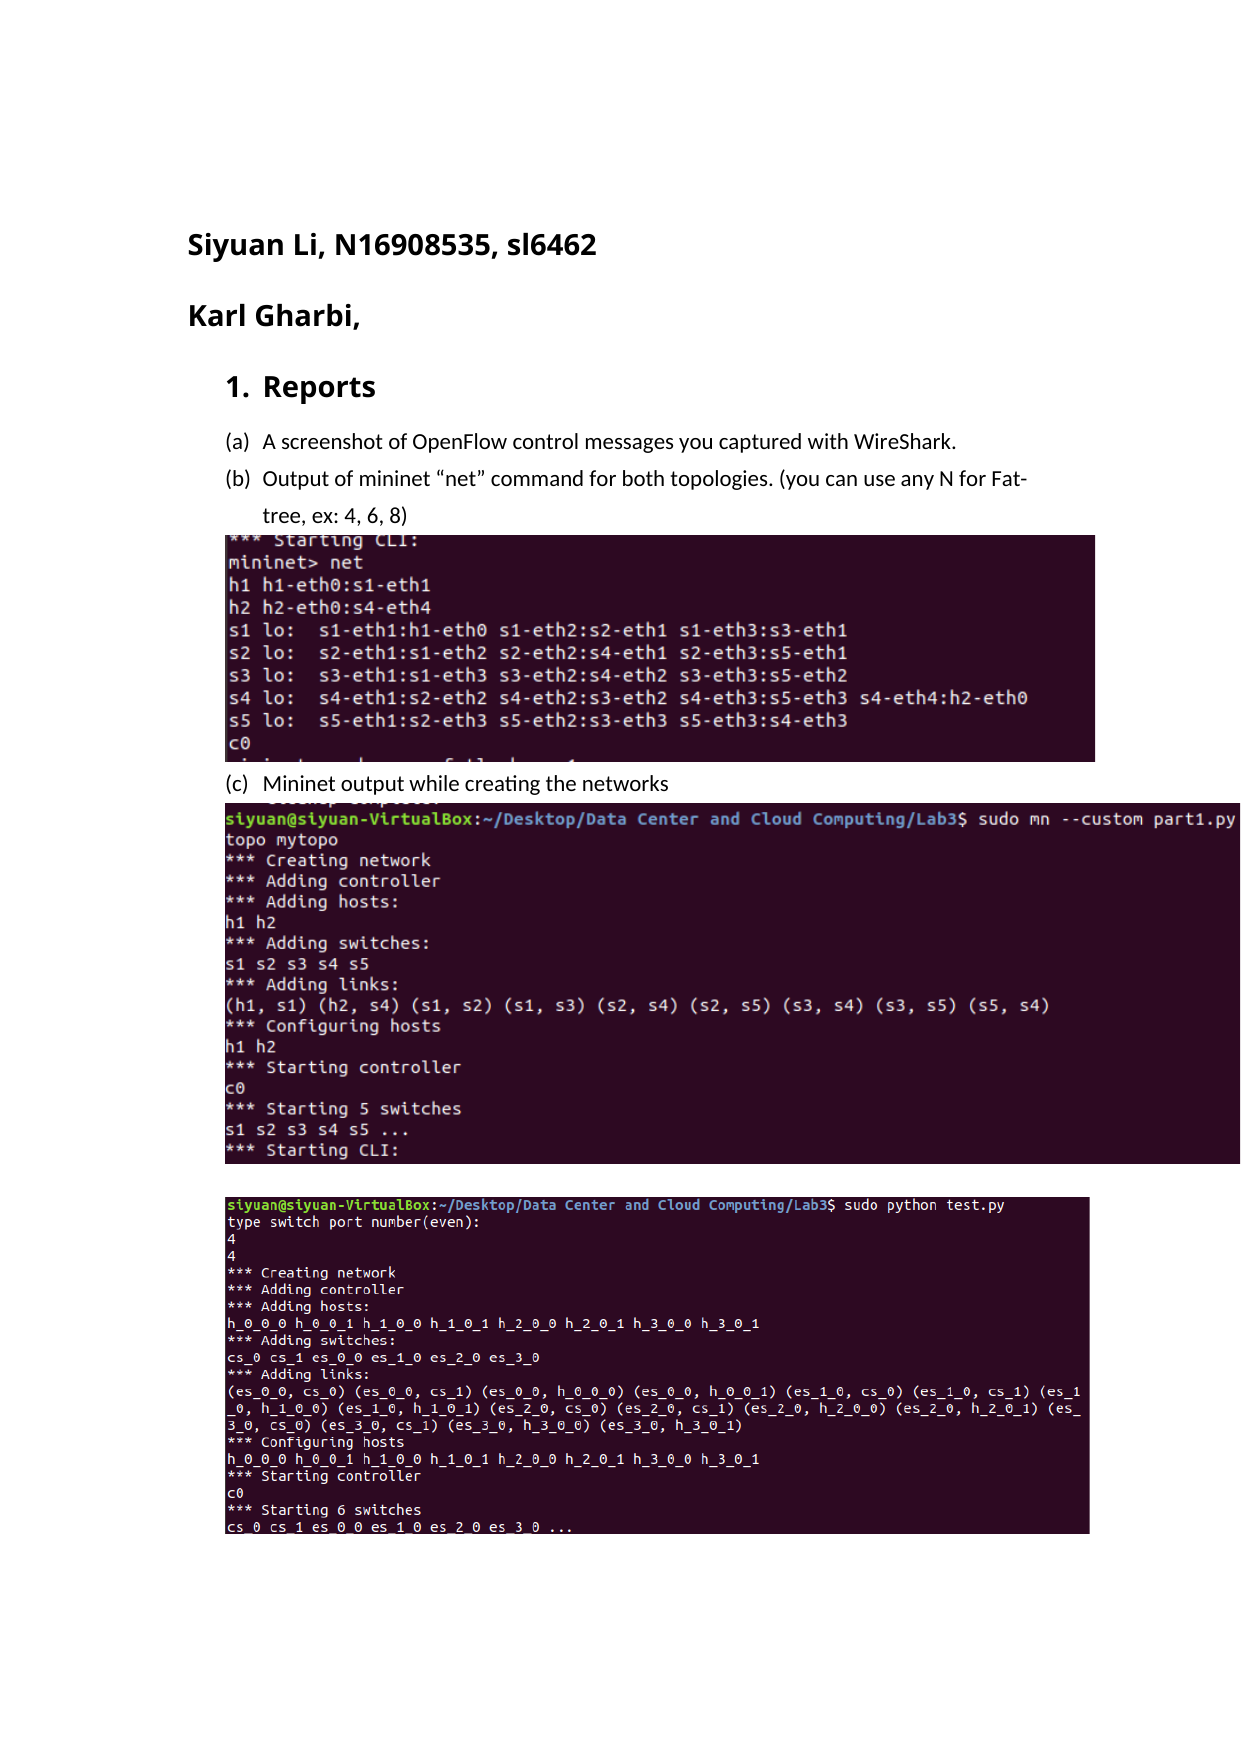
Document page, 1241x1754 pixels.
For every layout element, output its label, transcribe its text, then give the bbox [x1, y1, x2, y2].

list A screenshot of OpenFlow control messages you captured with WireShark. [225, 425, 1053, 457]
subtitle Karl Gharbi, [187, 283, 1053, 348]
subtitle Siyuan Li, N16908535, sl6462 [187, 212, 1053, 277]
list Output of mininet “net” command for both topologies. (you can use any N for Fat-tree, ex: 4, 6, 8) [225, 461, 1053, 531]
picture [225, 1197, 1090, 1534]
list Mininet output while creating the networks [225, 767, 1053, 799]
subtitle Reports [225, 354, 1053, 419]
picture [225, 803, 1241, 1164]
picture [225, 535, 1096, 762]
